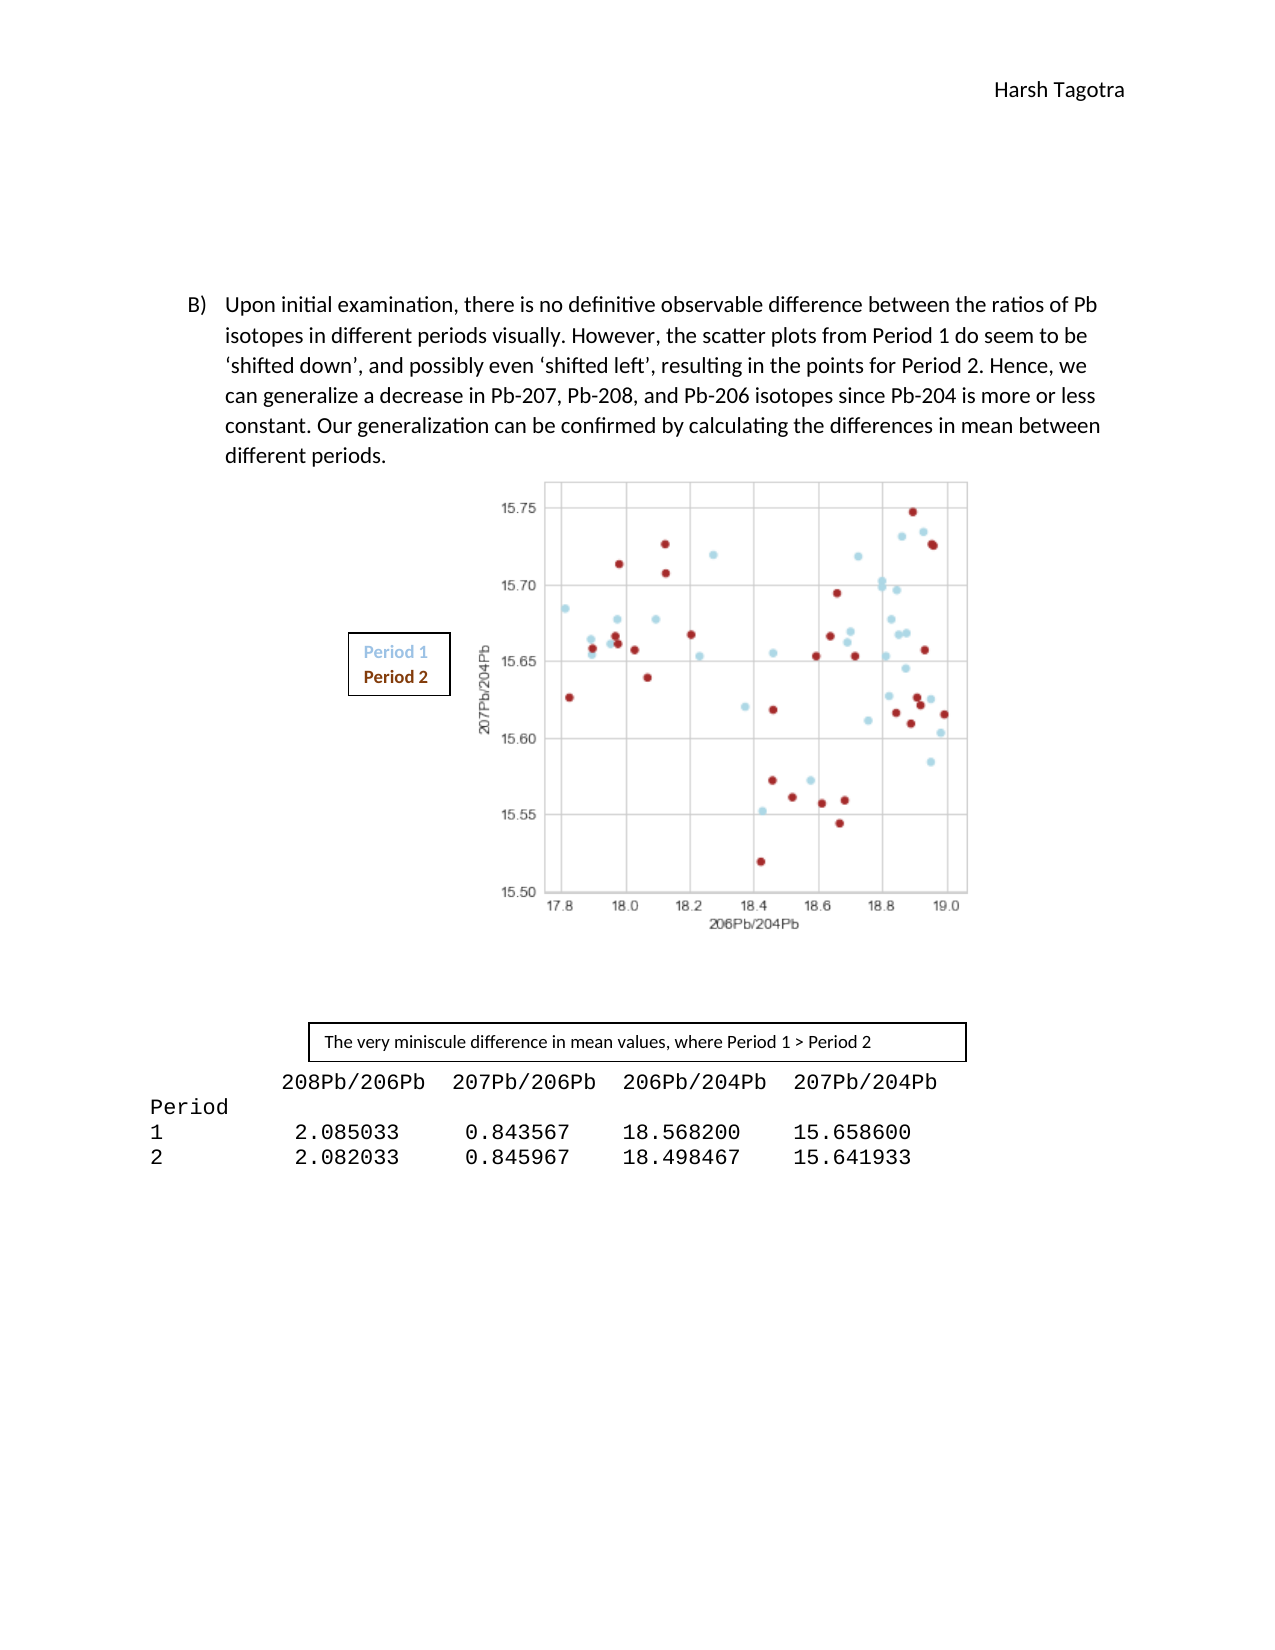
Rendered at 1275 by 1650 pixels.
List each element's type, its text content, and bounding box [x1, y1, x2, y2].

text Period [150, 1096, 1125, 1121]
text 1 2.085033 0.843567 18.568200 15.658600 [150, 1121, 1125, 1146]
picture [470, 471, 976, 943]
list Upon initial examination, there is no definitive observable difference between the ratios of Pb isotopes in different periods visually. However, the scatter plots from Period 1 do seem to be ‘shifted down’, and possibly even ‘shifted left’, resulting in the points for Period 2. Hence, we can generalize a decrease in Pb-207, Pb-208, and Pb-206 isotopes since Pb-204 is more or less constant. Our generalization can be confirmed by calculating the differences in mean between different periods. [187, 291, 1125, 470]
text 208Pb/206Pb 207Pb/206Pb 206Pb/204Pb 207Pb/204Pb [150, 1072, 1125, 1096]
text 2 2.082033 0.845967 18.498467 15.641933 [150, 1146, 1125, 1171]
